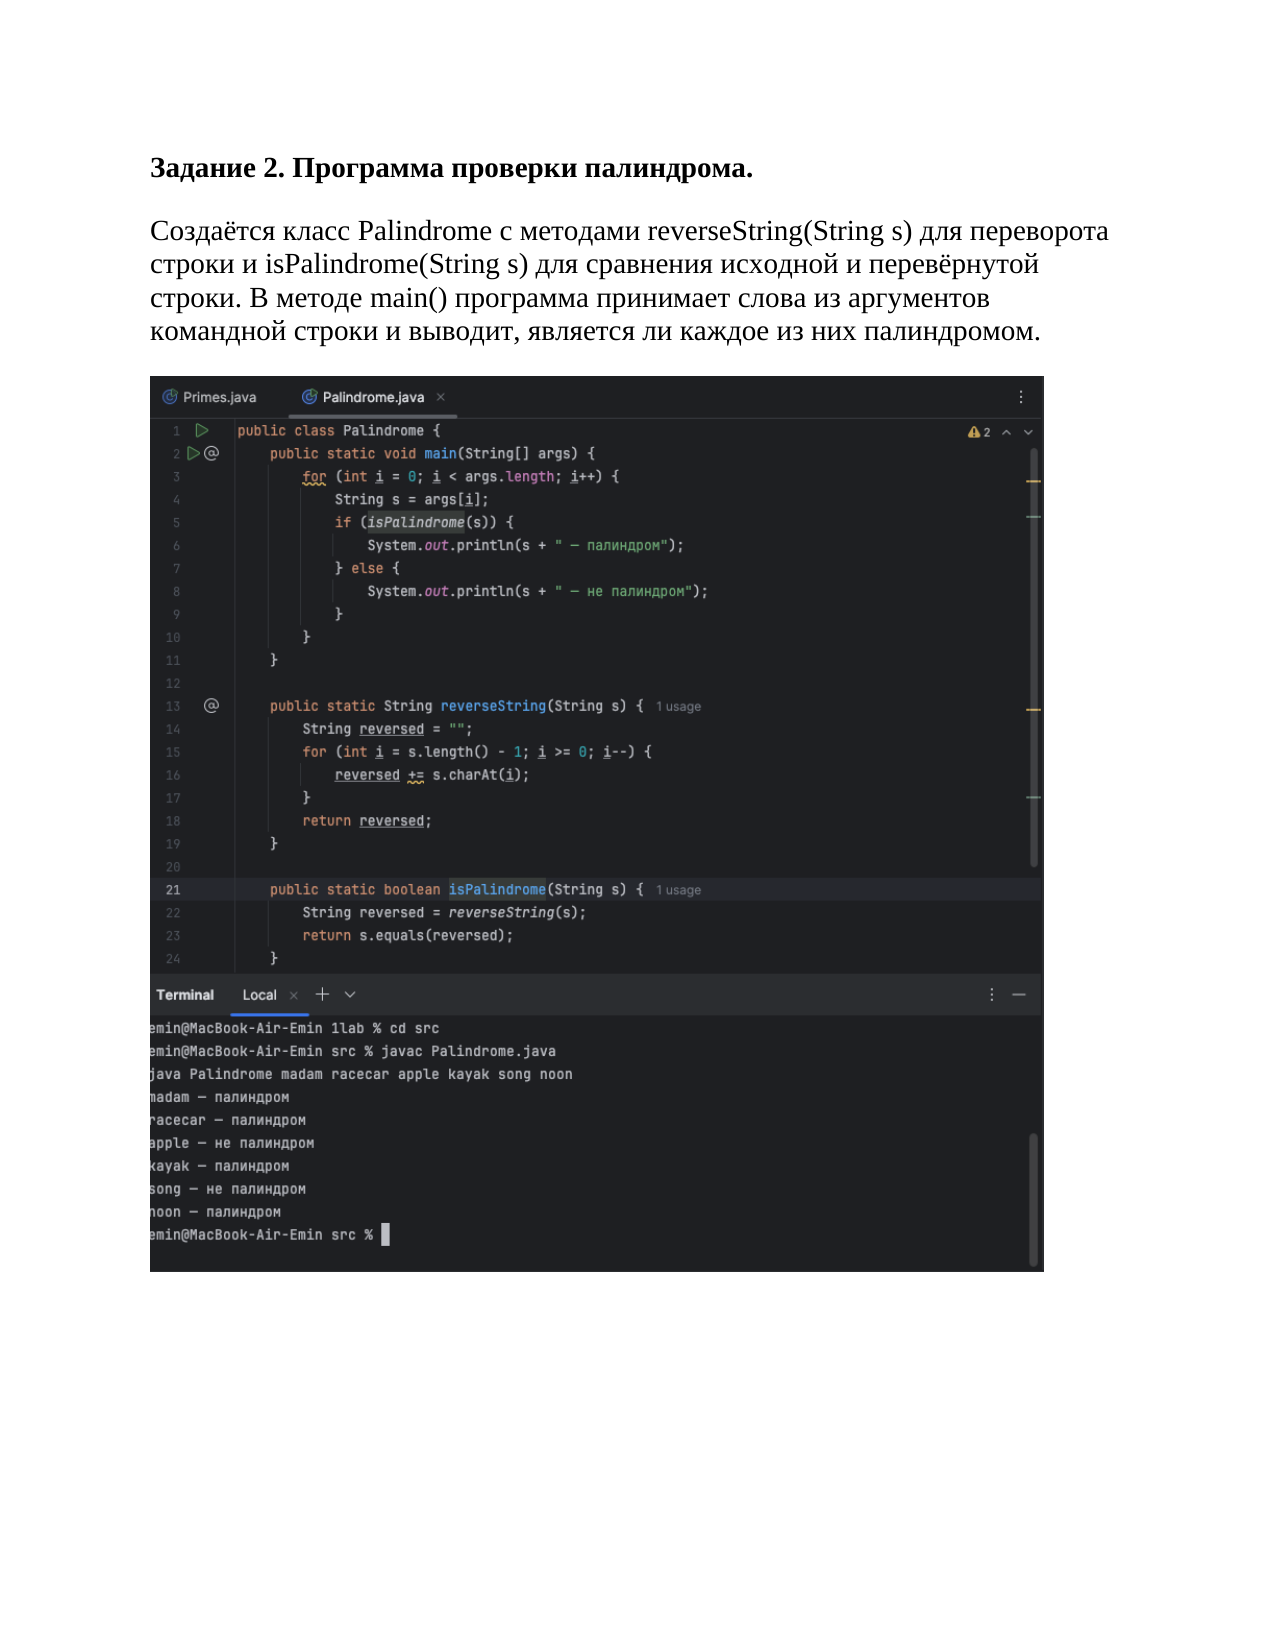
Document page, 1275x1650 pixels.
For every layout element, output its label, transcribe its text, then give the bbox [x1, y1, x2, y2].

picture [150, 376, 1044, 1272]
text Создаётся класс Palindrome с методами reverseString(String s) для переворота строки и isPalindrome(String s) для сравнения исходной и перевёрнутой строки. В методе main() программа принимает слова из аргументов командной строки и выводит, является ли каждое из них палиндромом. [150, 213, 1125, 347]
text Задание 2. Программа проверки палиндрома. [150, 150, 1125, 183]
